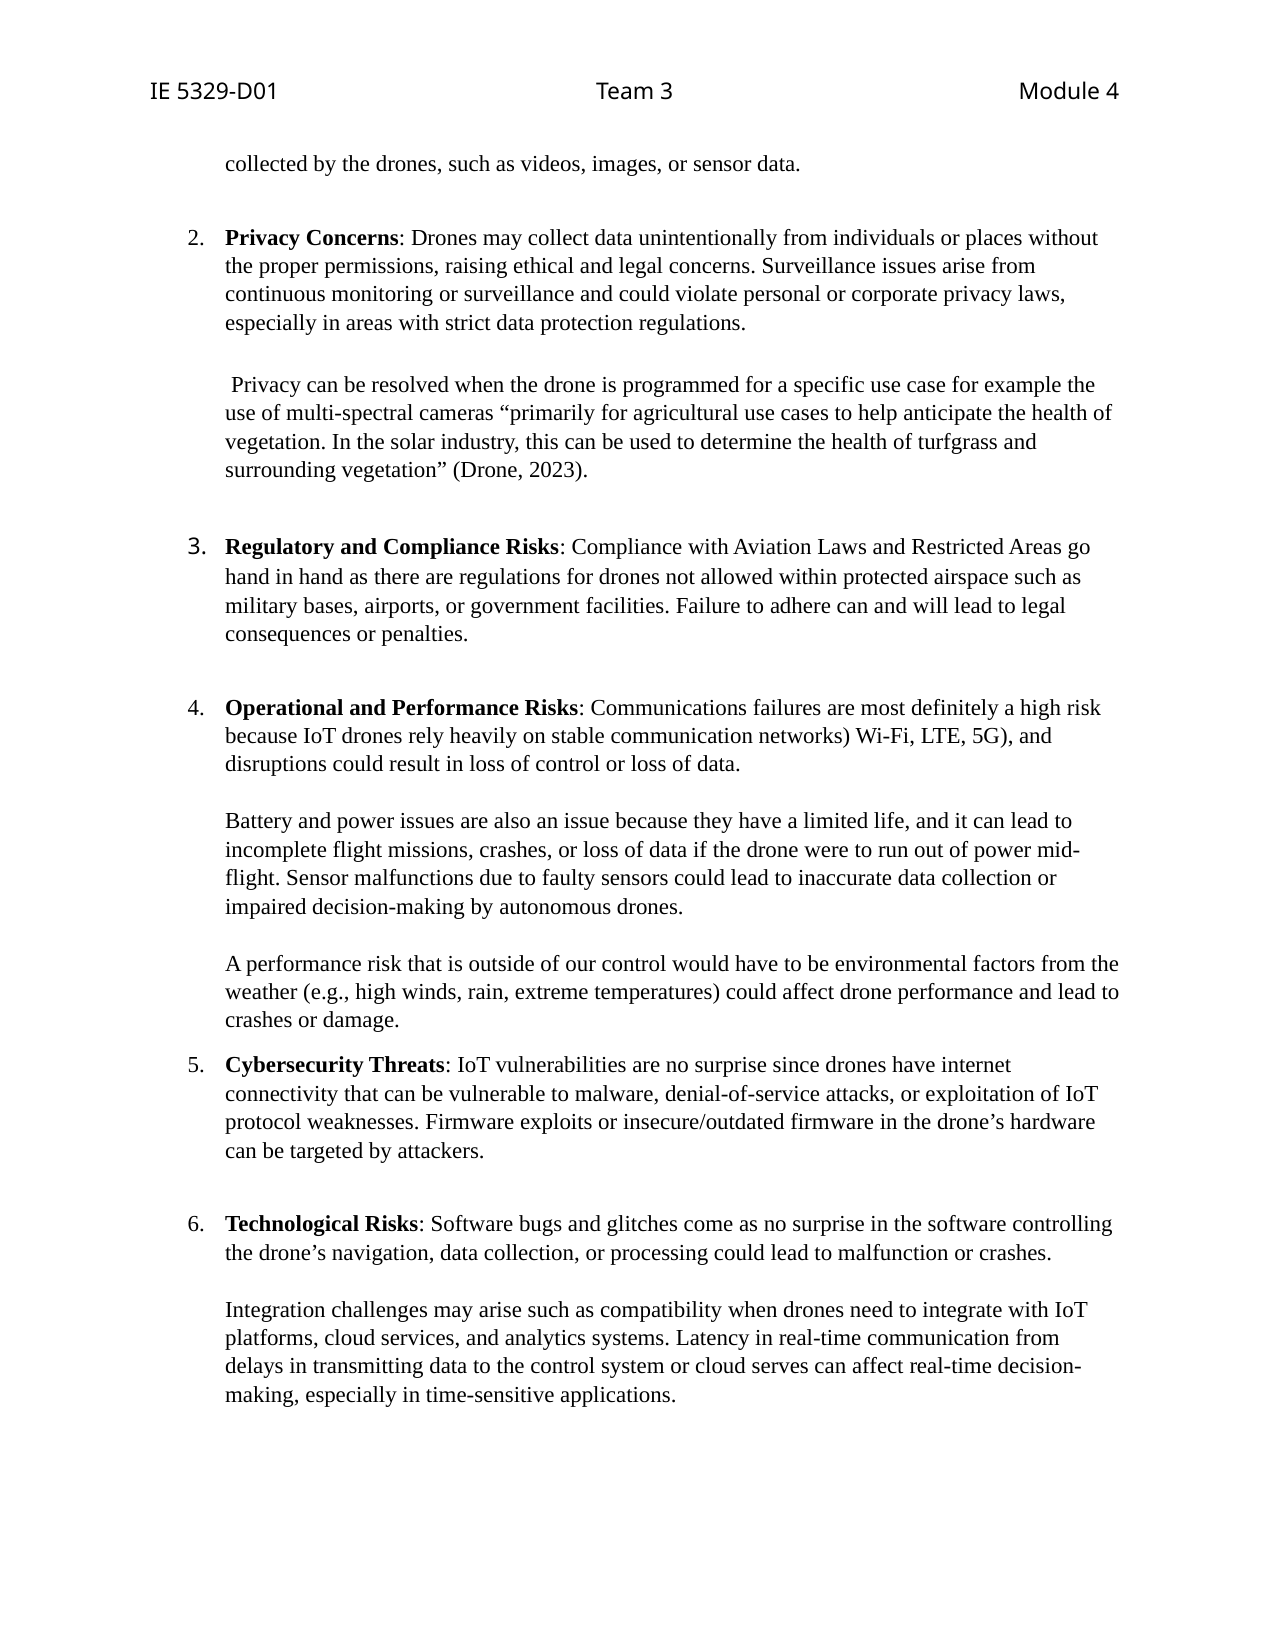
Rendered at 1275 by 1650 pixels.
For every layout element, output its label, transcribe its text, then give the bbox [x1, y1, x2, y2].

list Cybersecurity Threats: IoT vulnerabilities are no surprise since drones have internet connectivity that can be vulnerable to malware, denial-of-service attacks, or exploitation of IoT protocol weaknesses. Firmware exploits or insecure/outdated firmware in the drone’s hardware can be targeted by attackers. [187, 1052, 1125, 1192]
list Technological Risks: Software bugs and glitches come as no surprise in the software controlling the drone’s navigation, data collection, or processing could lead to malfunction or crashes. Integration challenges may arise such as compatibility when drones need to integrate with IoT platforms, cloud services, and analytics systems. Latency in real-time communication from delays in transmitting data to the control system or cloud serves can affect real-time decision-making, especially in time-sensitive applications. [187, 1210, 1125, 1464]
list Privacy Concerns: Drones may collect data unintentionally from individuals or places without the proper permissions, raising ethical and legal concerns. Surveillance issues arise from continuous monitoring or surveillance and could violate personal or corporate privacy laws, especially in areas with strict data protection regulations. Privacy can be resolved when the drone is programmed for a specific use case for example the use of multi-spectral cameras “primarily for agricultural use cases to help anticipate the health of vegetation. In the solar industry, this can be used to determine the health of turfgrass and surrounding vegetation” (Drone, 2023). [187, 223, 1125, 511]
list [187, 150, 1125, 205]
list Regulatory and Compliance Risks: Compliance with Aviation Laws and Restricted Areas go hand in hand as there are regulations for drones not allowed within protected airspace such as military bases, airports, or government facilities. Failure to adhere can and will lead to legal consequences or penalties. [187, 530, 1125, 675]
list Operational and Performance Risks: Communications failures are most definitely a high risk because IoT drones rely heavily on stable communication networks) Wi-Fi, LTE, 5G), and disruptions could result in loss of control or loss of data. Battery and power issues are also an issue because they have a limited life, and it can lead to incomplete flight missions, crashes, or loss of data if the drone were to run out of power mid-flight. Sensor malfunctions due to faulty sensors could lead to inaccurate data collection or impaired decision-making by autonomous drones. A performance risk that is outside of our control would have to be environmental factors from the weather (e.g., high winds, rain, extreme temperatures) could affect drone performance and lead to crashes or damage. [187, 694, 1125, 1033]
